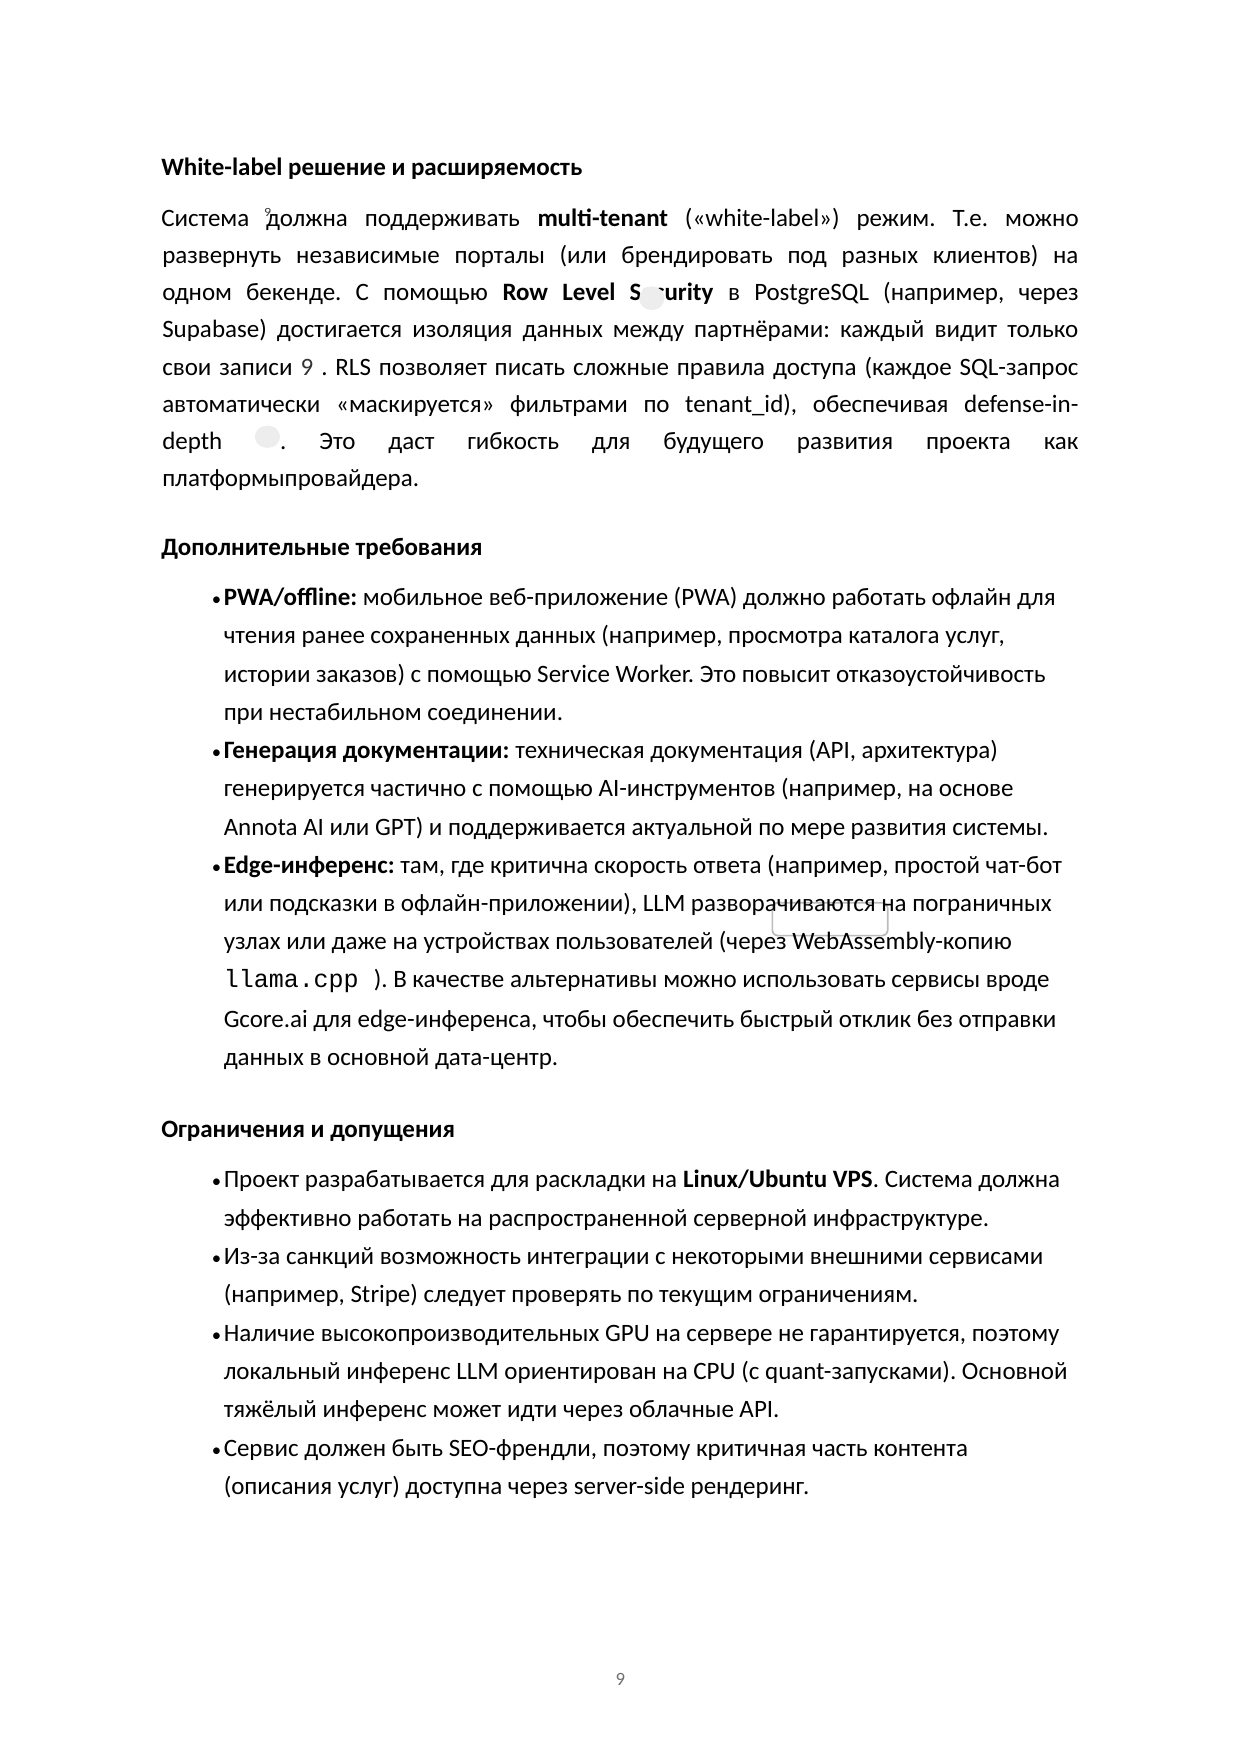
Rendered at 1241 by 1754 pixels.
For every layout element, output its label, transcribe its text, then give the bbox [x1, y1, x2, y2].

list PWA/offline: мобильное веб-приложение (PWA) должно работать офлайн для чтения ранее сохраненных данных (например, просмотра каталога услуг, истории заказов) с помощью Service Worker. Это повысит отказоустойчивость при нестабильном соединении. [212, 582, 1077, 726]
subtitle Ограничения и допущения [161, 1113, 1078, 1143]
list Сервис должен быть SEO-френдли, поэтому критичная часть контента (описания услуг) доступна через server-side рендеринг. [212, 1432, 1077, 1500]
list Генерация документации: техническая документация (API, архитектура) генерируется частично с помощью AI-инструментов (например, на основе Annota AI или GPT) и поддерживается актуальной по мере развития системы. [212, 734, 1077, 841]
list Из-за санкций возможность интеграции с некоторыми внешними сервисами (например, Stripe) следует проверять по текущим ограничениям. [212, 1240, 1077, 1309]
subtitle White-label решение и расширяемость [161, 151, 1078, 182]
subtitle Дополнительные требования [161, 531, 1078, 561]
list Edge-инференс: там, где критична скорость ответа (например, простой чат-бот или подсказки в офлайн-приложении), LLM разворачиваются на пограничных узлах или даже на устройствах пользователей (через WebAssembly-копию llama.cpp ). В качестве альтернативы можно использовать сервисы вроде Gcore.ai для edge-инференса, чтобы обеспечить быстрый отклик без отправки данных в основной дата-центр. [212, 849, 1077, 1072]
list Проект разрабатывается для раскладки на Linux/Ubuntu VPS. Система должна эффективно работать на распространенной серверной инфраструктуре. [212, 1163, 1077, 1232]
text Система должна поддерживать multi-tenant («white-label») режим. Т.е. можно развернуть независимые порталы (или брендировать под разных клиентов) на одном бекенде. С помощью Row Level Security в PostgreSQL (например, через Supabase) достигается изоляция данных между партнёрами: каждый видит только свои записи 9 . RLS позволяет писать сложные правила доступа (каждое SQL-запрос автоматически «маскируется» фильтрами по tenant_id), обеспечивая defense-in-depth . Это даст гибкость для будущего развития проекта как платформыпровайдера. [161, 202, 1079, 493]
list Наличие высокопроизводительных GPU на сервере не гарантируется, поэтому локальный инференс LLM ориентирован на CPU (с quant-запусками). Основной тяжёлый инференс может идти через облачные API. [212, 1317, 1077, 1424]
